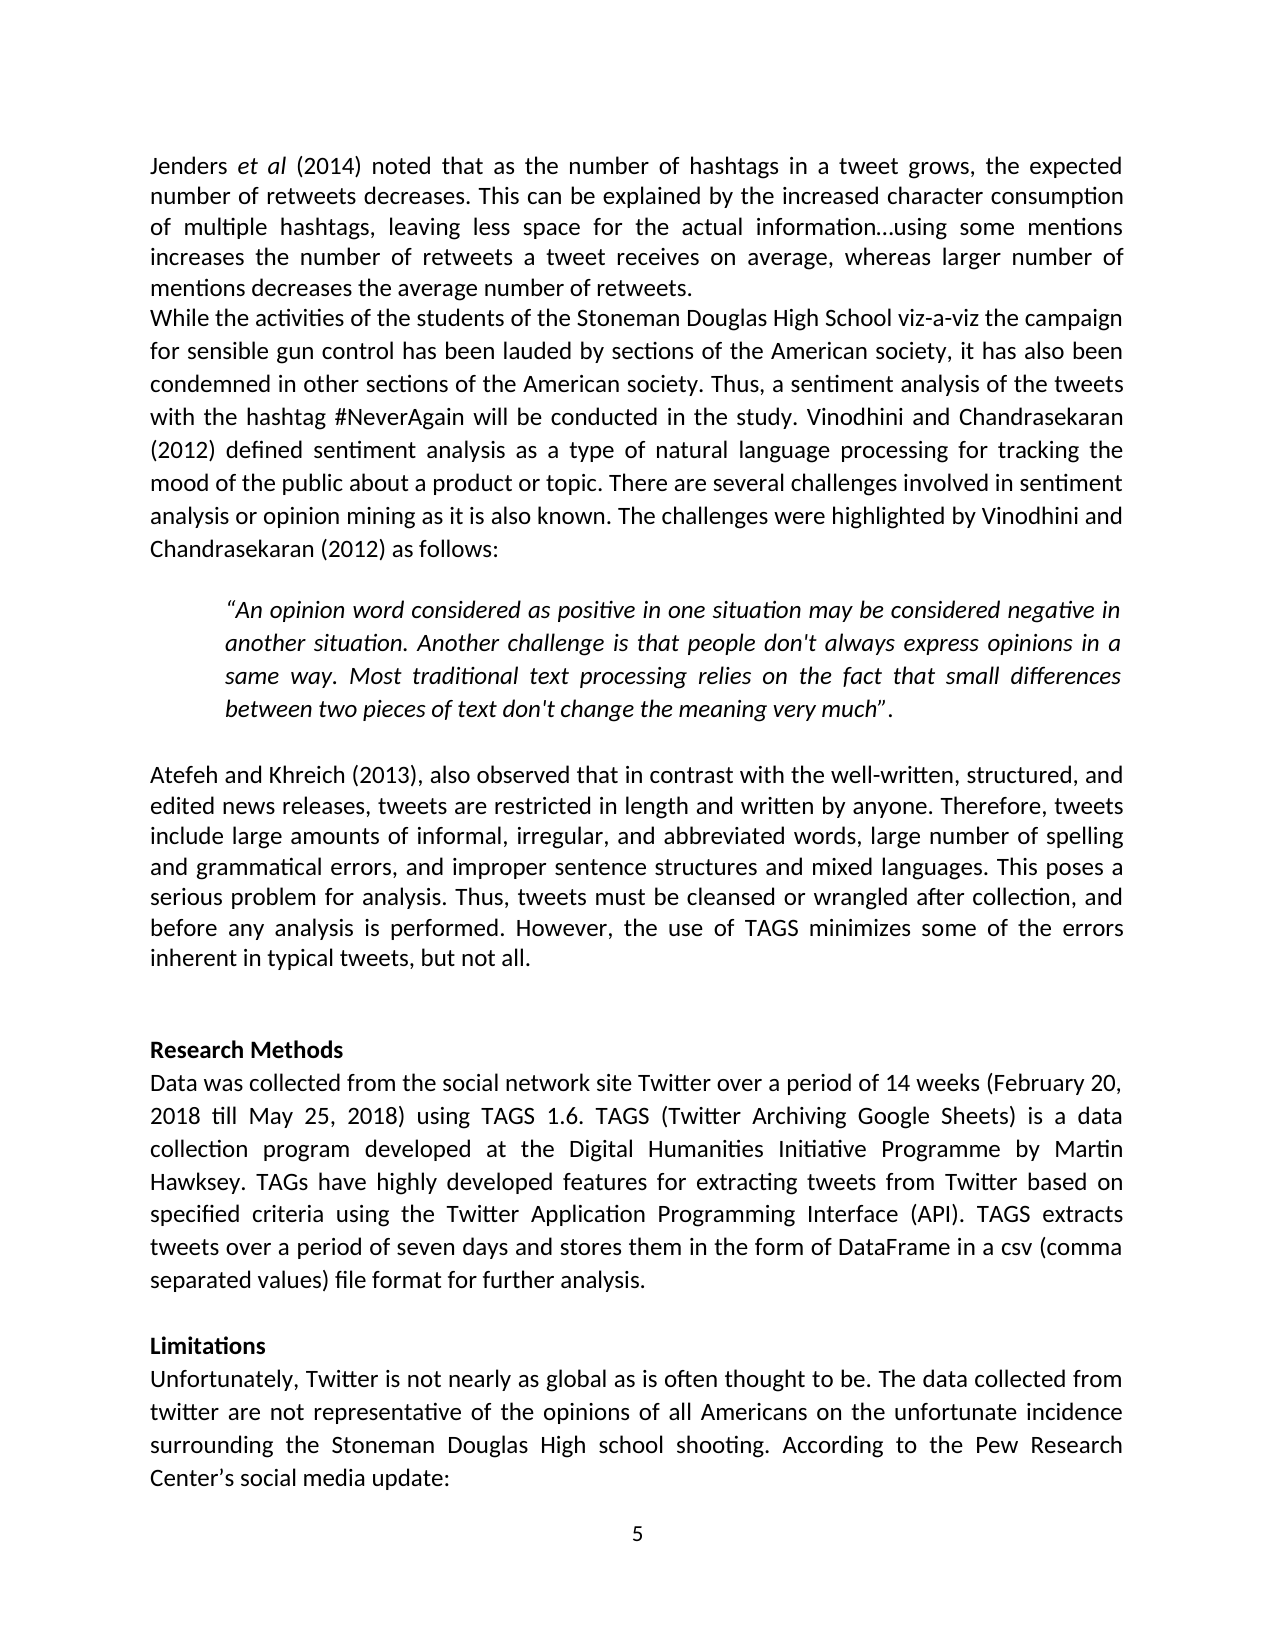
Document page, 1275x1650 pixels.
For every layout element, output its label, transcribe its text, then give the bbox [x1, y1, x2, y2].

text Data was collected from the social network site Twitter over a period of 14 weeks (February 20, 2018 till May 25, 2018) using TAGS 1.6. TAGS (Twitter Archiving Google Sheets) is a data collection program developed at the Digital Humanities Initiative Programme by Martin Hawksey. TAGs have highly developed features for extracting tweets from Twitter based on specified criteria using the Twitter Application Programming Interface (API). TAGS extracts tweets over a period of seven days and stores them in the form of DataFrame in a csv (comma separated values) file format for further analysis. [150, 1067, 1125, 1295]
text Jenders et al (2014) noted that as the number of hashtags in a tweet grows, the expected number of retweets decreases. This can be explained by the increased character consumption of multiple hashtags, leaving less space for the actual information…using some mentions increases the number of retweets a tweet receives on average, whereas larger number of mentions decreases the average number of retweets. [150, 150, 1125, 303]
text Limitations [150, 1330, 1125, 1361]
text Unfortunately, Twitter is not nearly as global as is often thought to be. The data collected from twitter are not representative of the opinions of all Americans on the unfortunate incidence surrounding the Stoneman Douglas High school shooting. According to the Pew Research Center’s social media update: [150, 1363, 1125, 1492]
text Atefeh and Khreich (2013), also observed that in contrast with the well-written, structured, and edited news releases, tweets are restricted in length and written by anyone. Therefore, tweets include large amounts of informal, irregular, and abbreviated words, large number of spelling and grammatical errors, and improper sentence structures and mixed languages. This poses a serious problem for analysis. Thus, tweets must be cleansed or wrangled after collection, and before any analysis is performed. However, the use of TAGS minimizes some of the errors inherent in typical tweets, but not all. [150, 759, 1125, 973]
text “An opinion word considered as positive in one situation may be considered negative in another situation. Another challenge is that people don't always express opinions in a same way. Most traditional text processing relies on the fact that small differences between two pieces of text don't change the meaning very much”. [225, 595, 1125, 724]
text While the activities of the students of the Stoneman Douglas High School viz-a-viz the campaign for sensible gun control has been lauded by sections of the American society, it has also been condemned in other sections of the American society. Thus, a sentiment analysis of the tweets with the hashtag #NeverAgain will be conducted in the study. Vinodhini and Chandrasekaran (2012) defined sentiment analysis as a type of natural language processing for tracking the mood of the public about a product or topic. There are several challenges involved in sentiment analysis or opinion mining as it is also known. The challenges were highlighted by Vinodhini and Chandrasekaran (2012) as follows: [150, 303, 1125, 563]
text Research Methods [150, 1034, 1125, 1064]
